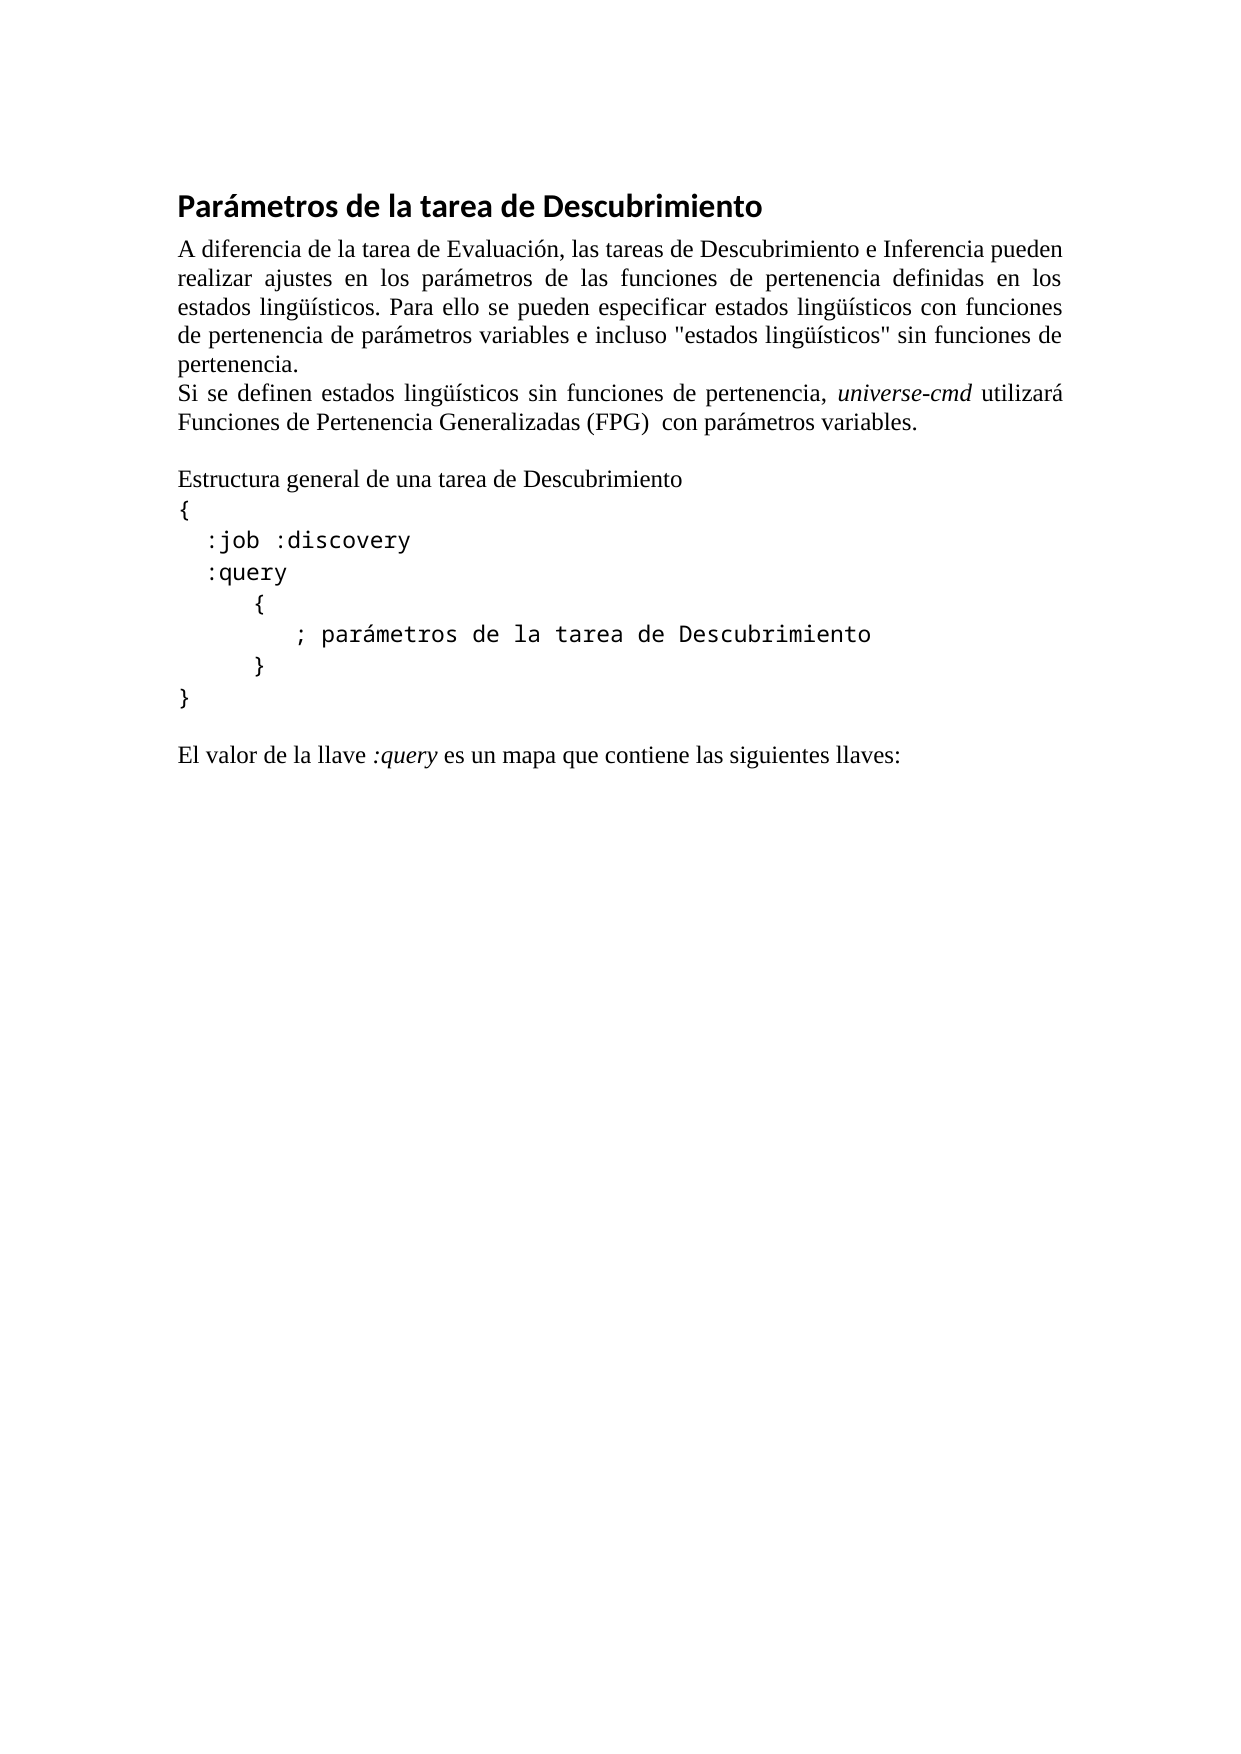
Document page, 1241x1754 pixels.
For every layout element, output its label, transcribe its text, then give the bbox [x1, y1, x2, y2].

text ; parámetros de la tarea de Descubrimiento [177, 618, 1063, 649]
text Si se definen estados lingüísticos sin funciones de pertenencia, universe-cmd utilizará Funciones de Pertenencia Generalizadas (FPG) con parámetros variables. [177, 378, 1063, 435]
text A diferencia de la tarea de Evaluación, las tareas de Descubrimiento e Inferencia pueden realizar ajustes en los parámetros de las funciones de pertenencia definidas en los estados lingüísticos. Para ello se pueden especificar estados lingüísticos con funciones de pertenencia de parámetros variables e incluso "estados lingüísticos" sin funciones de pertenencia. [177, 234, 1063, 378]
text } [177, 680, 1063, 712]
subtitle Parámetros de la tarea de Descubrimiento [177, 185, 1063, 226]
text { [177, 493, 1063, 524]
text { [177, 587, 1063, 618]
text } [177, 649, 1063, 680]
text :job :discovery [177, 524, 1063, 555]
text Estructura general de una tarea de Descubrimiento [177, 464, 1063, 493]
text :query [177, 555, 1063, 587]
text El valor de la llave :query es un mapa que contiene las siguientes llaves: [177, 740, 1063, 769]
